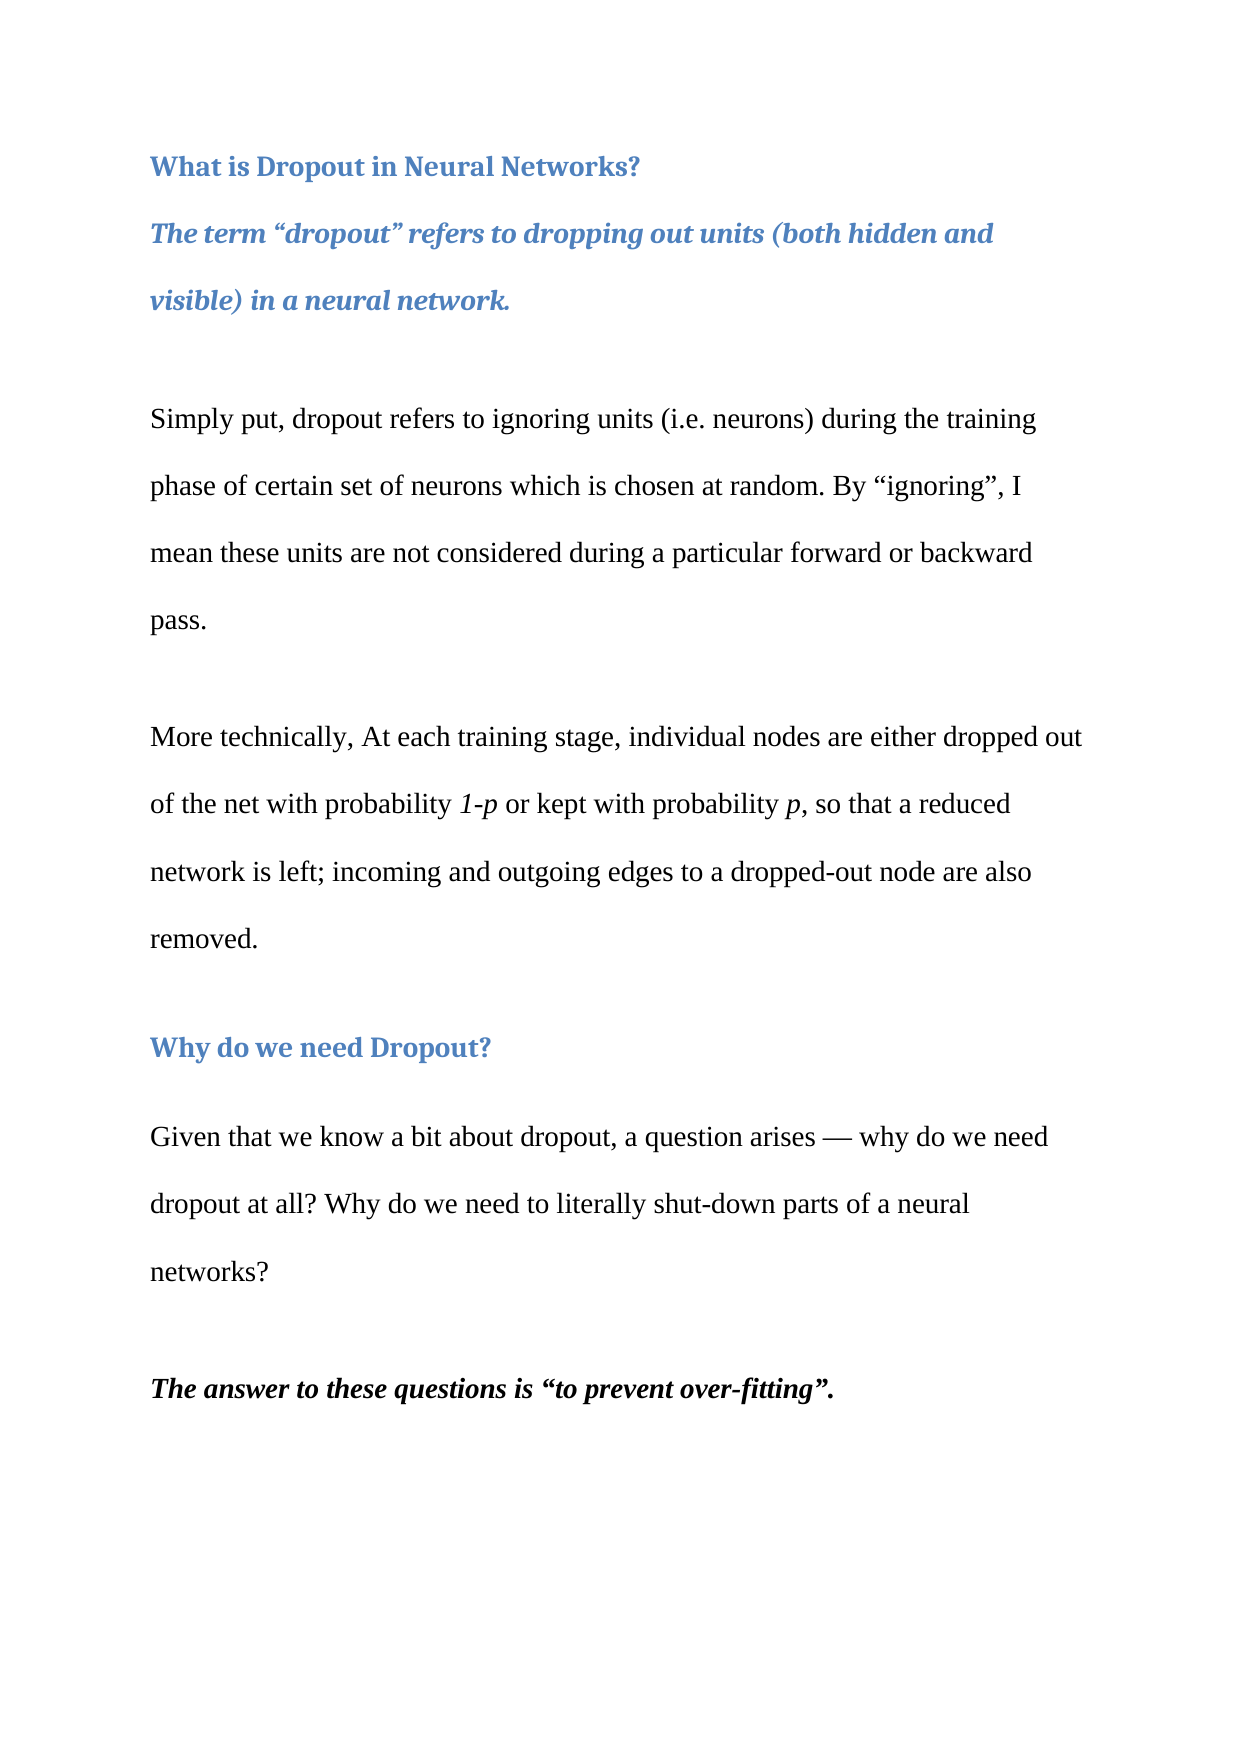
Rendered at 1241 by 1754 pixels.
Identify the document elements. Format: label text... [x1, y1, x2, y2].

text The answer to these questions is “to prevent over-fitting”. [150, 1371, 1090, 1404]
subtitle Why do we need Dropout? [150, 1031, 1090, 1064]
text Given that we know a bit about dropout, a question arises — why do we need dropout at all? Why do we need to literally shut-down parts of a neural networks? [150, 1119, 1090, 1287]
text More technically, At each training stage, individual nodes are either dropped out of the net with probability 1-p or kept with probability p, so that a reduced network is left; incoming and outgoing edges to a dropped-out node are also removed. [150, 719, 1090, 954]
subtitle What is Dropout in Neural Networks? The term “dropout” refers to dropping out units (both hidden and visible) in a neural network. [150, 150, 1090, 318]
text Simply put, dropout refers to ignoring units (i.e. neurons) during the training phase of certain set of neurons which is chosen at random. By “ignoring”, I mean these units are not considered during a particular forward or backward pass. [150, 401, 1090, 636]
